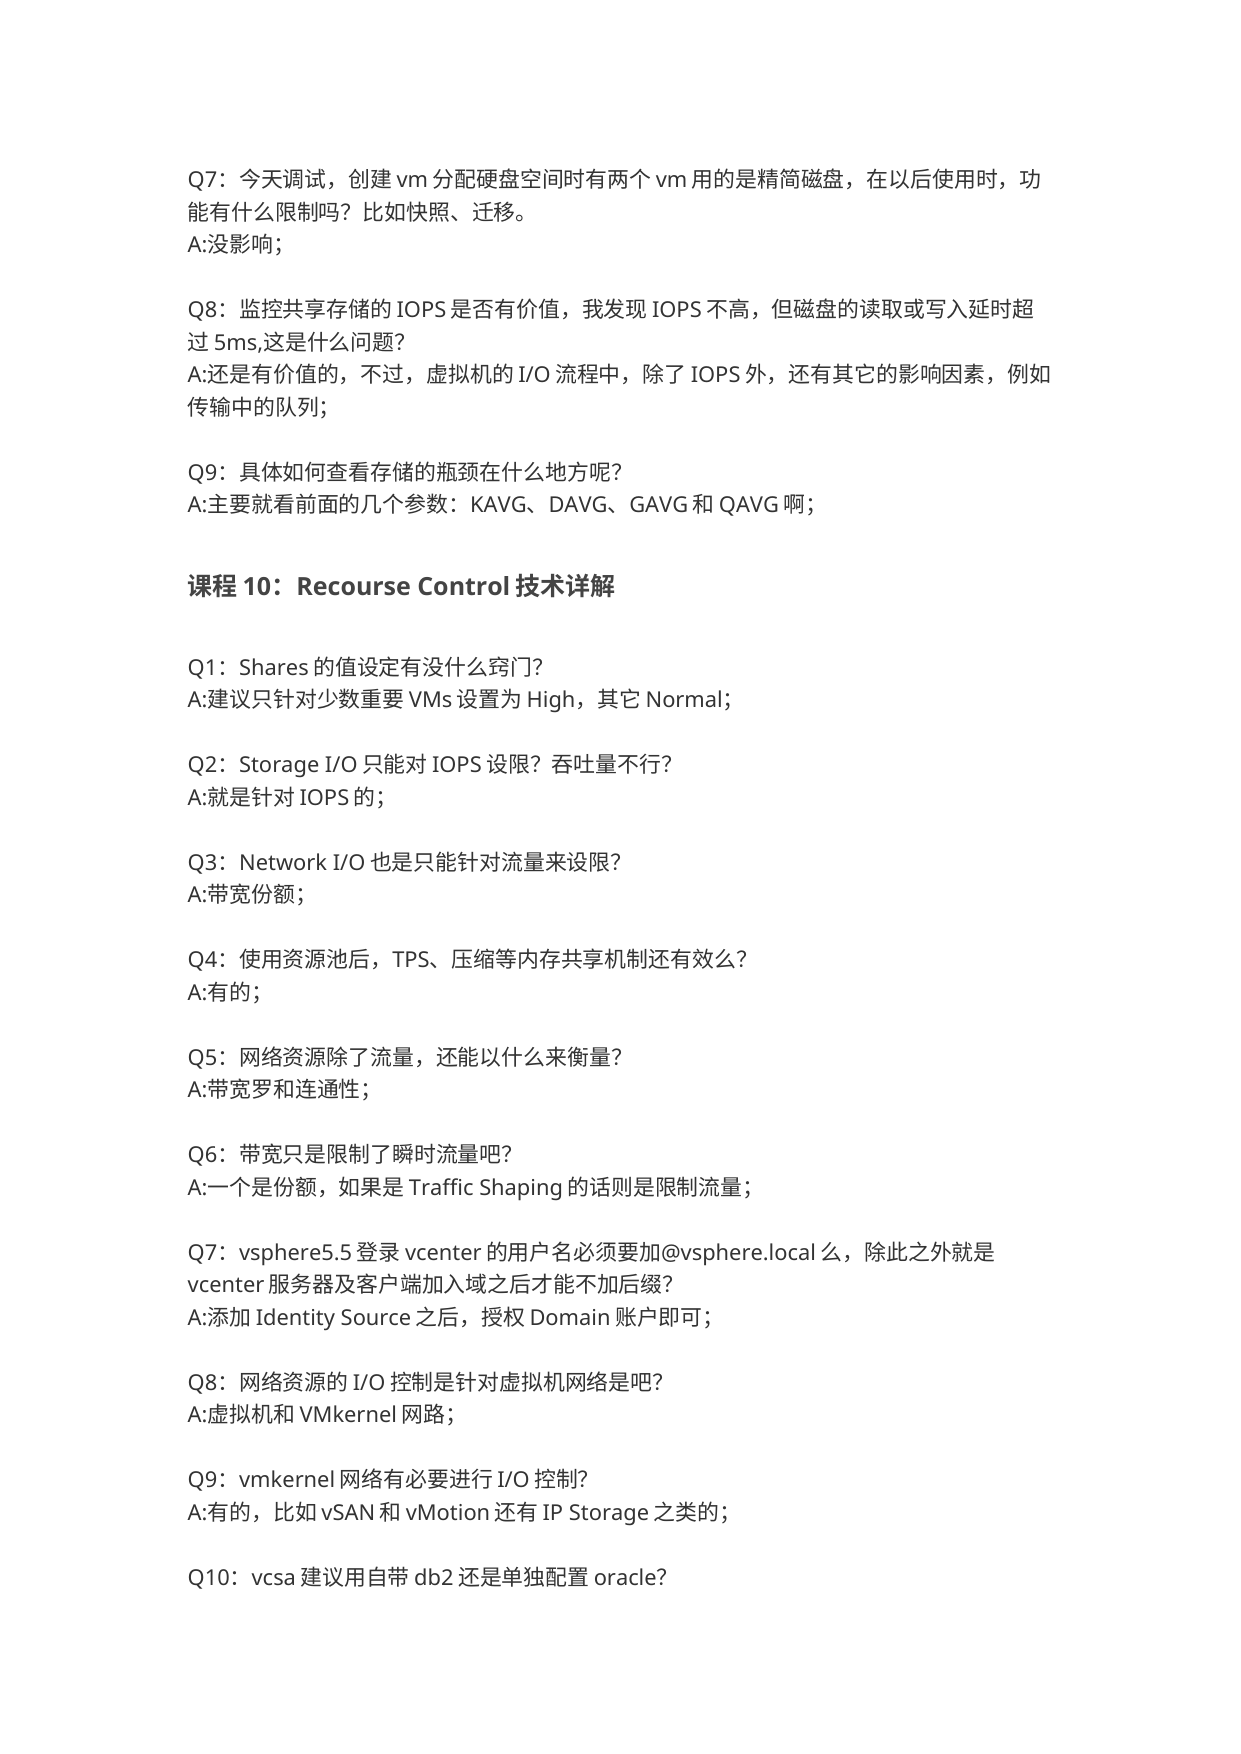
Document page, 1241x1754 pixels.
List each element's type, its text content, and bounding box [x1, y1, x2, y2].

text Q4：使用资源池后，TPS、压缩等内存共享机制还有效么？ [187, 942, 1053, 974]
text Q7：今天调试，创建vm分配硬盘空间时有两个vm用的是精简磁盘，在以后使用时，功能有什么限制吗？比如快照、迁移。 [187, 162, 1053, 227]
text A:虚拟机和VMkernel网路； [187, 1397, 1053, 1462]
text Q9：具体如何查看存储的瓶颈在什么地方呢？ [187, 454, 1053, 487]
text Q8：网络资源的I/O控制是针对虚拟机网络是吧？ [187, 1364, 1053, 1397]
text Q1：Shares的值设定有没什么窍门？ [187, 649, 1053, 682]
text A:带宽份额； [187, 877, 1053, 942]
text Q10：vcsa建议用自带db2还是单独配置oracle？ [187, 1559, 1053, 1592]
text A:还是有价值的，不过，虚拟机的I/O流程中，除了IOPS外，还有其它的影响因素，例如传输中的队列； [187, 357, 1053, 454]
text Q3：Network I/O也是只能针对流量来设限？ [187, 844, 1053, 877]
text A:没影响； [187, 227, 1053, 292]
text A:一个是份额，如果是Traffic Shaping的话则是限制流量； [187, 1169, 1053, 1234]
text A:就是针对IOPS的； [187, 779, 1053, 844]
text A:建议只针对少数重要VMs设置为High，其它Normal； [187, 682, 1053, 747]
text Q2：Storage I/O只能对IOPS设限？吞吐量不行？ [187, 747, 1053, 779]
text A:主要就看前面的几个参数：KAVG、DAVG、GAVG和QAVG啊； [187, 487, 1053, 519]
text A:带宽罗和连通性； [187, 1072, 1053, 1137]
text A:有的，比如vSAN和vMotion还有IP Storage之类的； [187, 1494, 1053, 1559]
text 课程10：Recourse Control技术详解 [187, 552, 1053, 617]
text Q7：vsphere5.5登录vcenter的用户名必须要加@vsphere.local么，除此之外就是vcenter服务器及客户端加入域之后才能不加后缀？ [187, 1234, 1053, 1299]
text Q6：带宽只是限制了瞬时流量吧？ [187, 1137, 1053, 1169]
text Q8：监控共享存储的IOPS是否有价值，我发现IOPS不高，但磁盘的读取或写入延时超过5ms,这是什么问题？ [187, 292, 1053, 357]
text Q5：网络资源除了流量，还能以什么来衡量？ [187, 1039, 1053, 1072]
text A:有的； [187, 974, 1053, 1039]
text Q9：vmkernel网络有必要进行I/O控制？ [187, 1462, 1053, 1494]
text A:添加Identity Source之后，授权Domain账户即可； [187, 1299, 1053, 1364]
